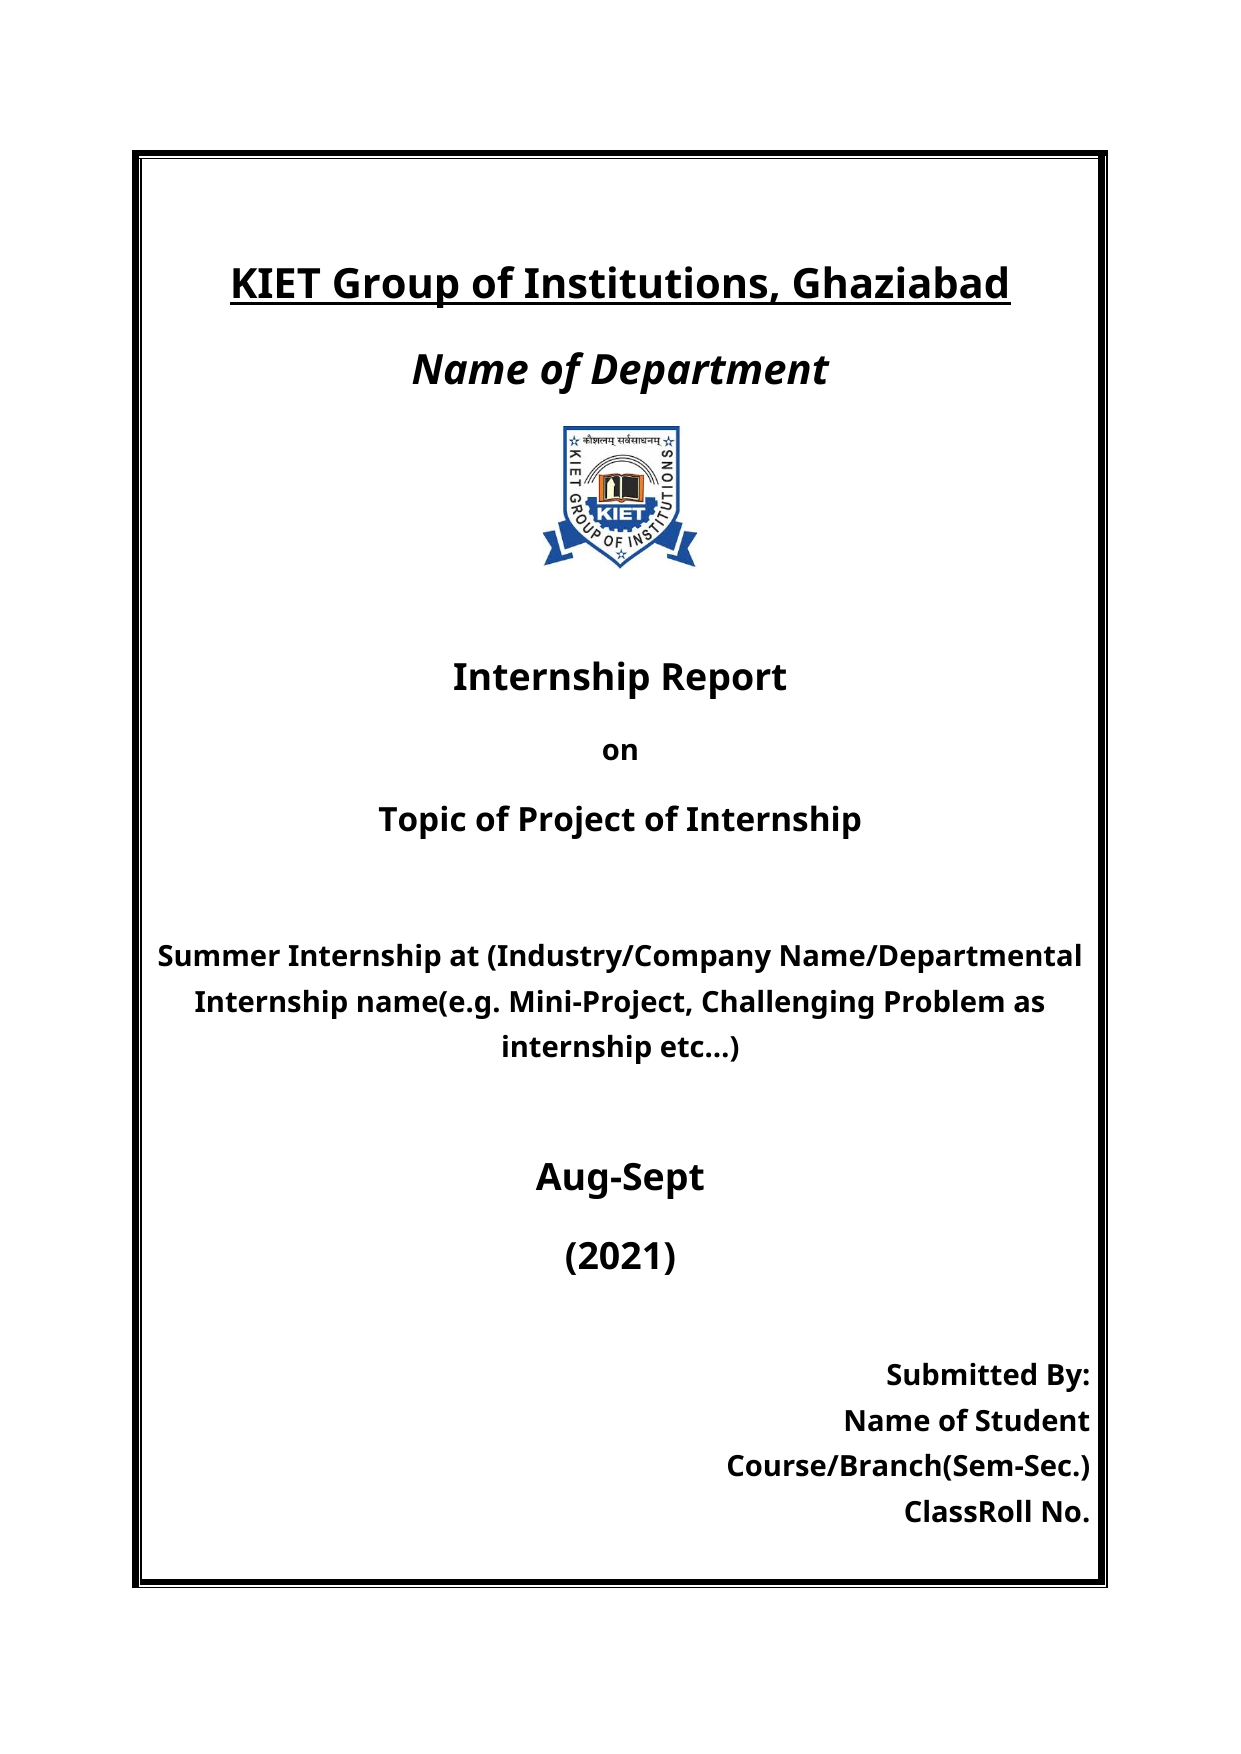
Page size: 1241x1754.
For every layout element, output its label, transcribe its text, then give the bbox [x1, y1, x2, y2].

text Name of Department [142, 328, 1098, 397]
text Name of Student [142, 1389, 1098, 1434]
text ClassRoll No. [142, 1480, 1098, 1531]
text Aug-Sept [142, 1138, 1098, 1201]
text Topic of Project of Internship [142, 784, 1098, 841]
text Course/Branch(Sem-Sec.) [142, 1434, 1098, 1480]
text Summer Internship at (Industry/Company Name/Departmental Internship name(e.g. Mini-Project, Challenging Problem as internship etc…) [142, 924, 1098, 1066]
text Internship Report [142, 638, 1098, 701]
text KIET Group of Institutions, Ghaziabad [142, 242, 1098, 311]
text (2021) [142, 1218, 1098, 1280]
text on [142, 718, 1098, 769]
text Submitted By: [142, 1343, 1098, 1389]
picture [542, 426, 698, 569]
